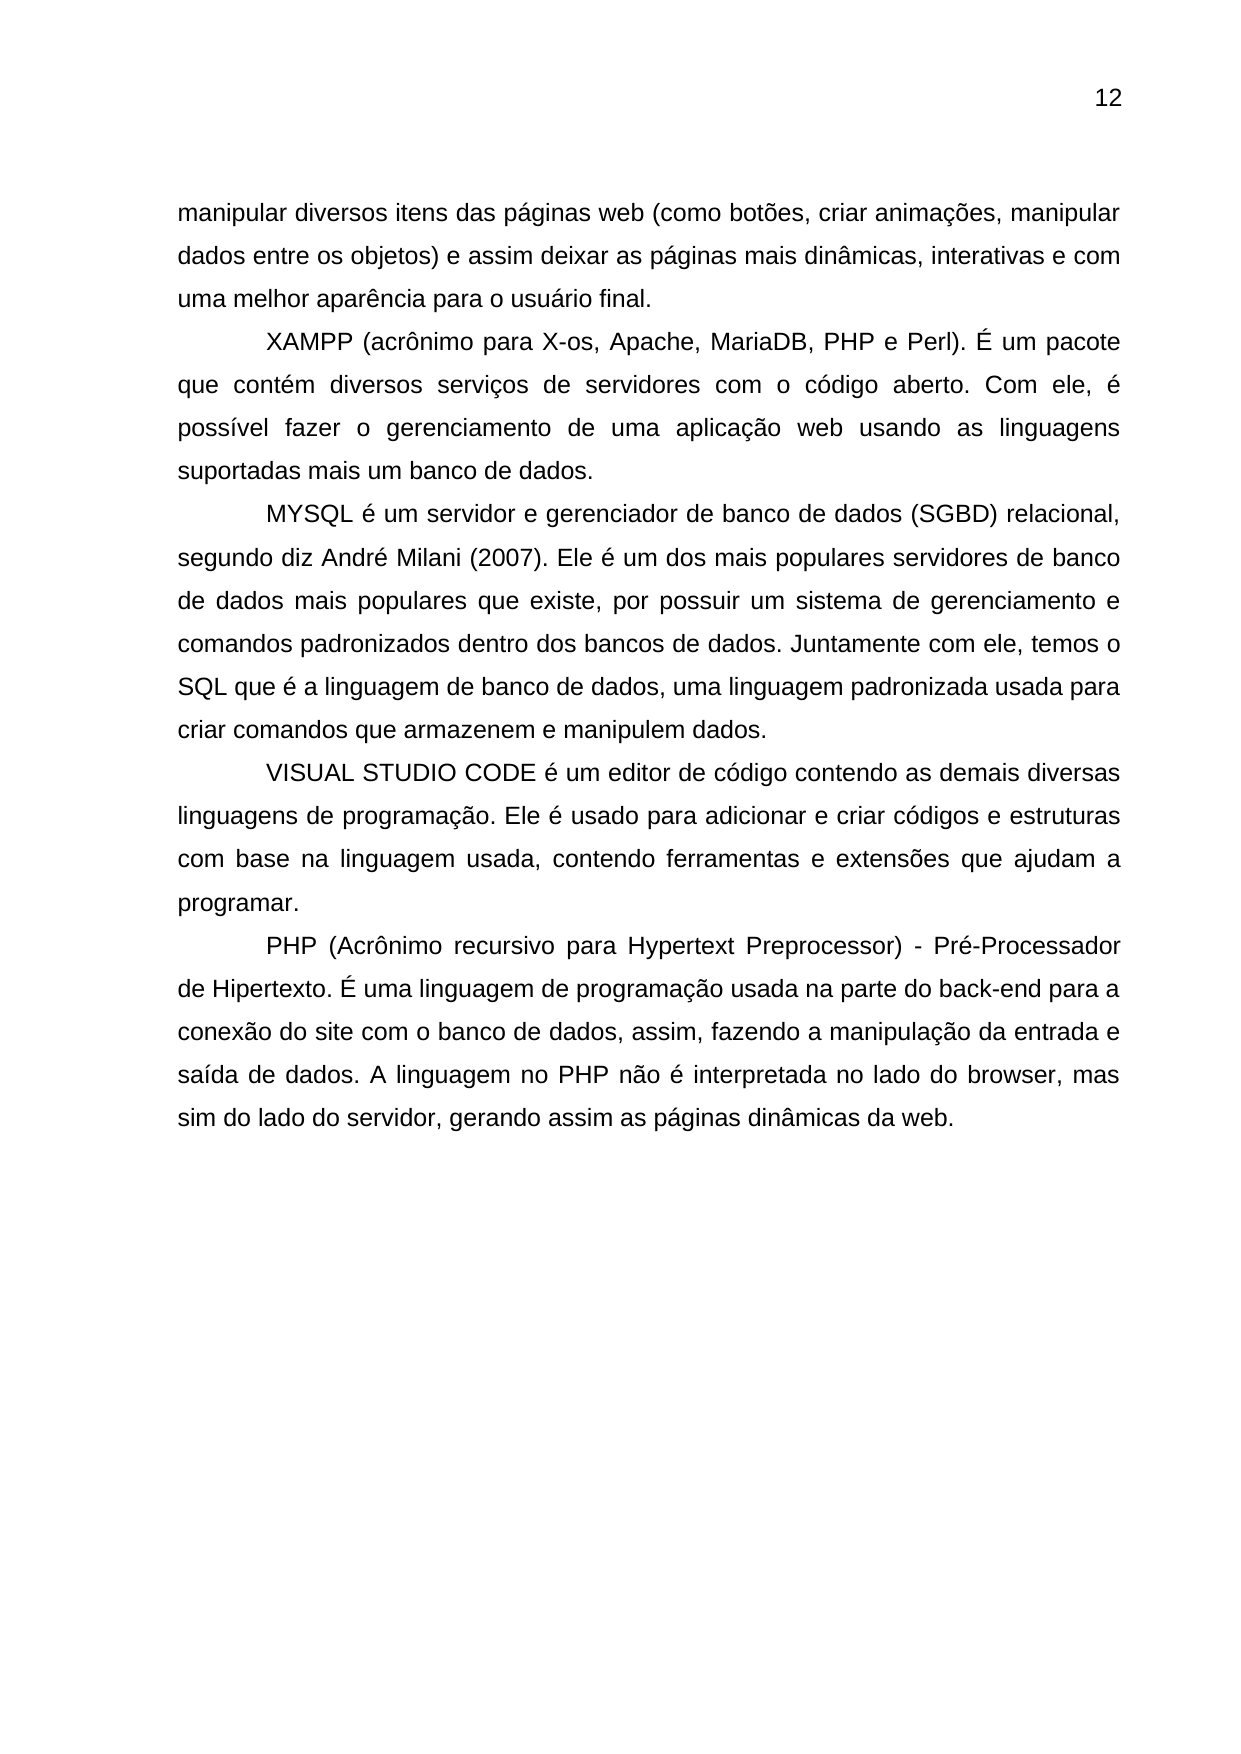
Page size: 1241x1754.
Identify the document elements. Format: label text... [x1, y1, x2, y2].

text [177, 198, 1122, 313]
text XAMPP (acrônimo para X-os, Apache, MariaDB, PHP e Perl). É um pacote que contém diversos serviços de servidores com o código aberto. Com ele, é possível fazer o gerenciamento de uma aplicação web usando as linguagens suportadas mais um banco de dados. [177, 327, 1122, 485]
text MYSQL é um servidor e gerenciador de banco de dados (SGBD) relacional, segundo diz André Milani (2007). Ele é um dos mais populares servidores de banco de dados mais populares que existe, por possuir um sistema de gerenciamento e comandos padronizados dentro dos bancos de dados. Juntamente com ele, temos o SQL que é a linguagem de banco de dados, uma linguagem padronizada usada para criar comandos que armazenem e manipulem dados. [177, 499, 1122, 744]
text VISUAL STUDIO CODE é um editor de código contendo as demais diversas linguagens de programação. Ele é usado para adicionar e criar códigos e estruturas com base na linguagem usada, contendo ferramentas e extensões que ajudam a programar. [177, 758, 1122, 916]
text PHP (Acrônimo recursivo para Hypertext Preprocessor) - Pré-Processador de Hipertexto. É uma linguagem de programação usada na parte do back-end para a conexão do site com o banco de dados, assim, fazendo a manipulação da entrada e saída de dados. A linguagem no PHP não é interpretada no lado do browser, mas sim do lado do servidor, gerando assim as páginas dinâmicas da web. [177, 931, 1122, 1132]
